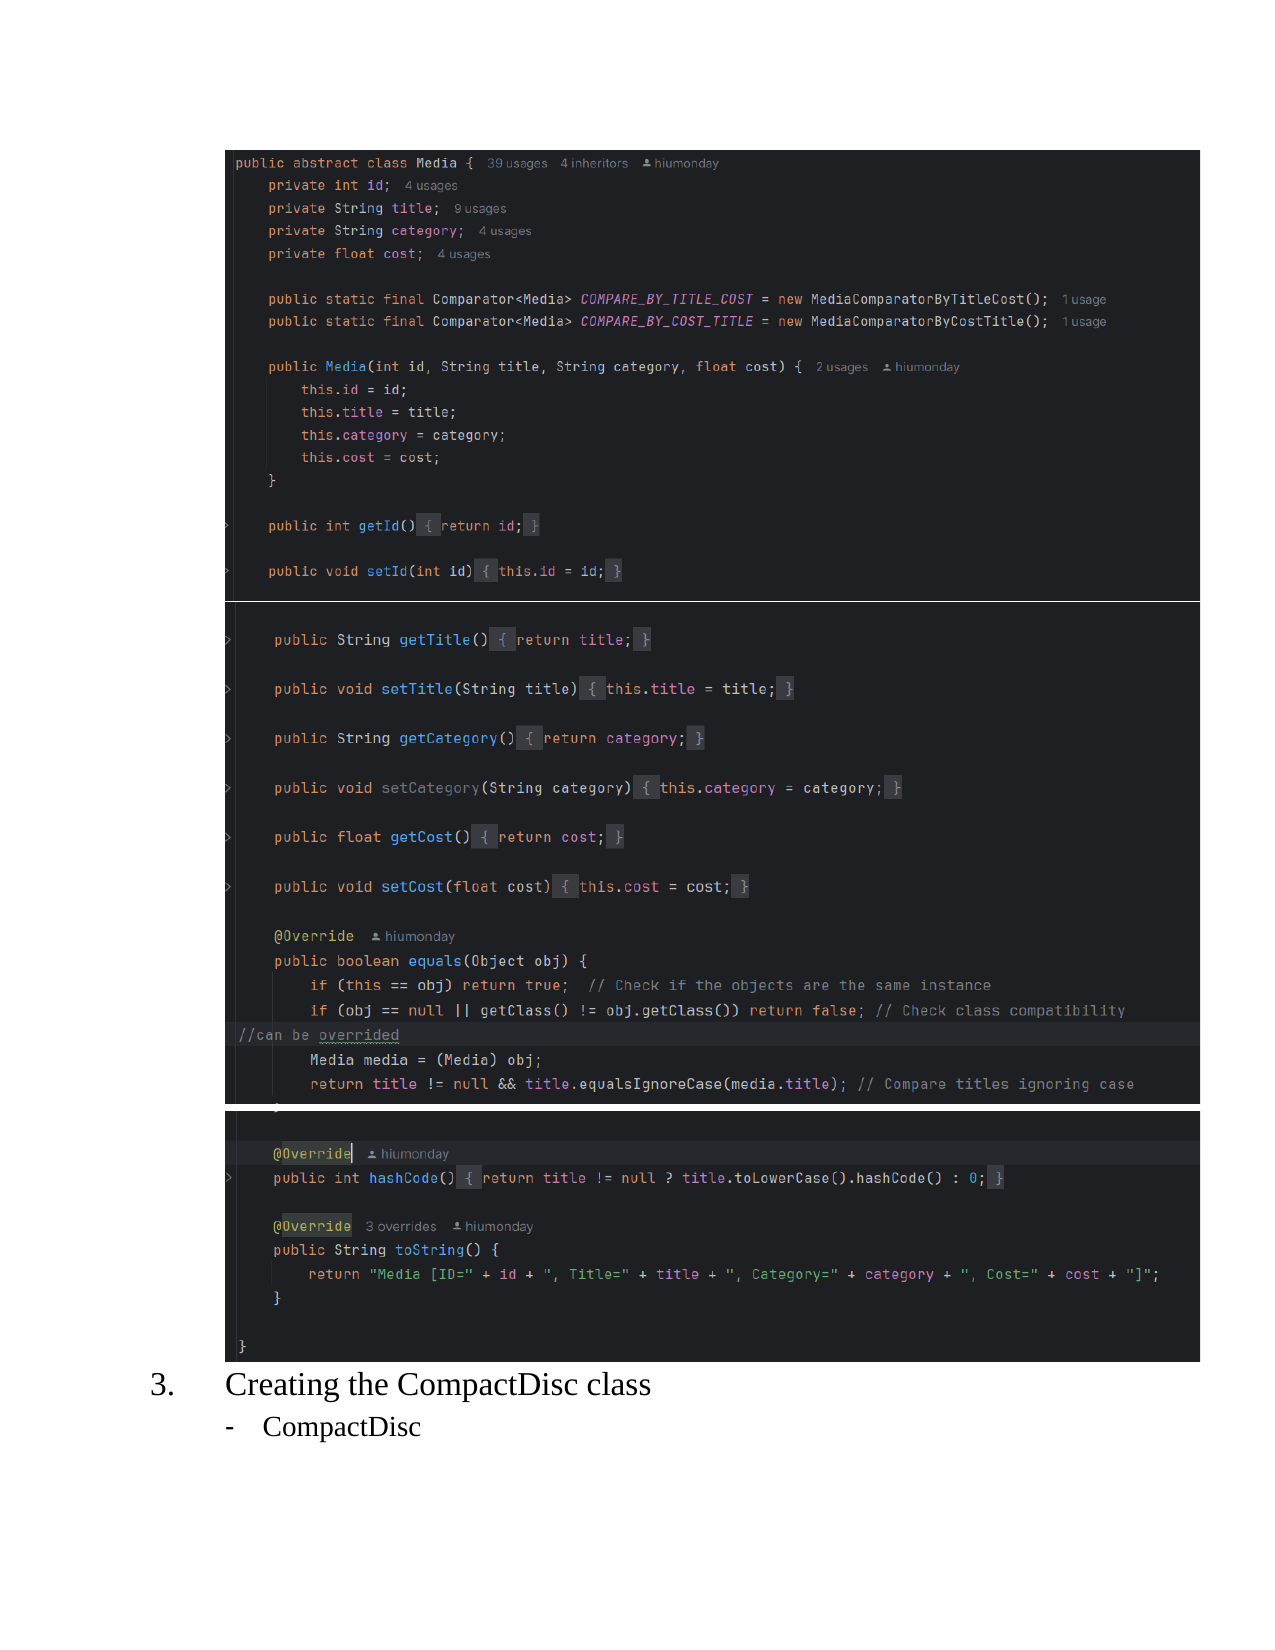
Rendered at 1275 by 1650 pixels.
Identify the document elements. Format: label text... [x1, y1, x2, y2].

picture [225, 150, 1200, 601]
list Creating the CompactDisc class [150, 1364, 1125, 1402]
picture [225, 602, 1200, 1104]
list CompactDisc [225, 1405, 1125, 1445]
picture [225, 1111, 1200, 1362]
